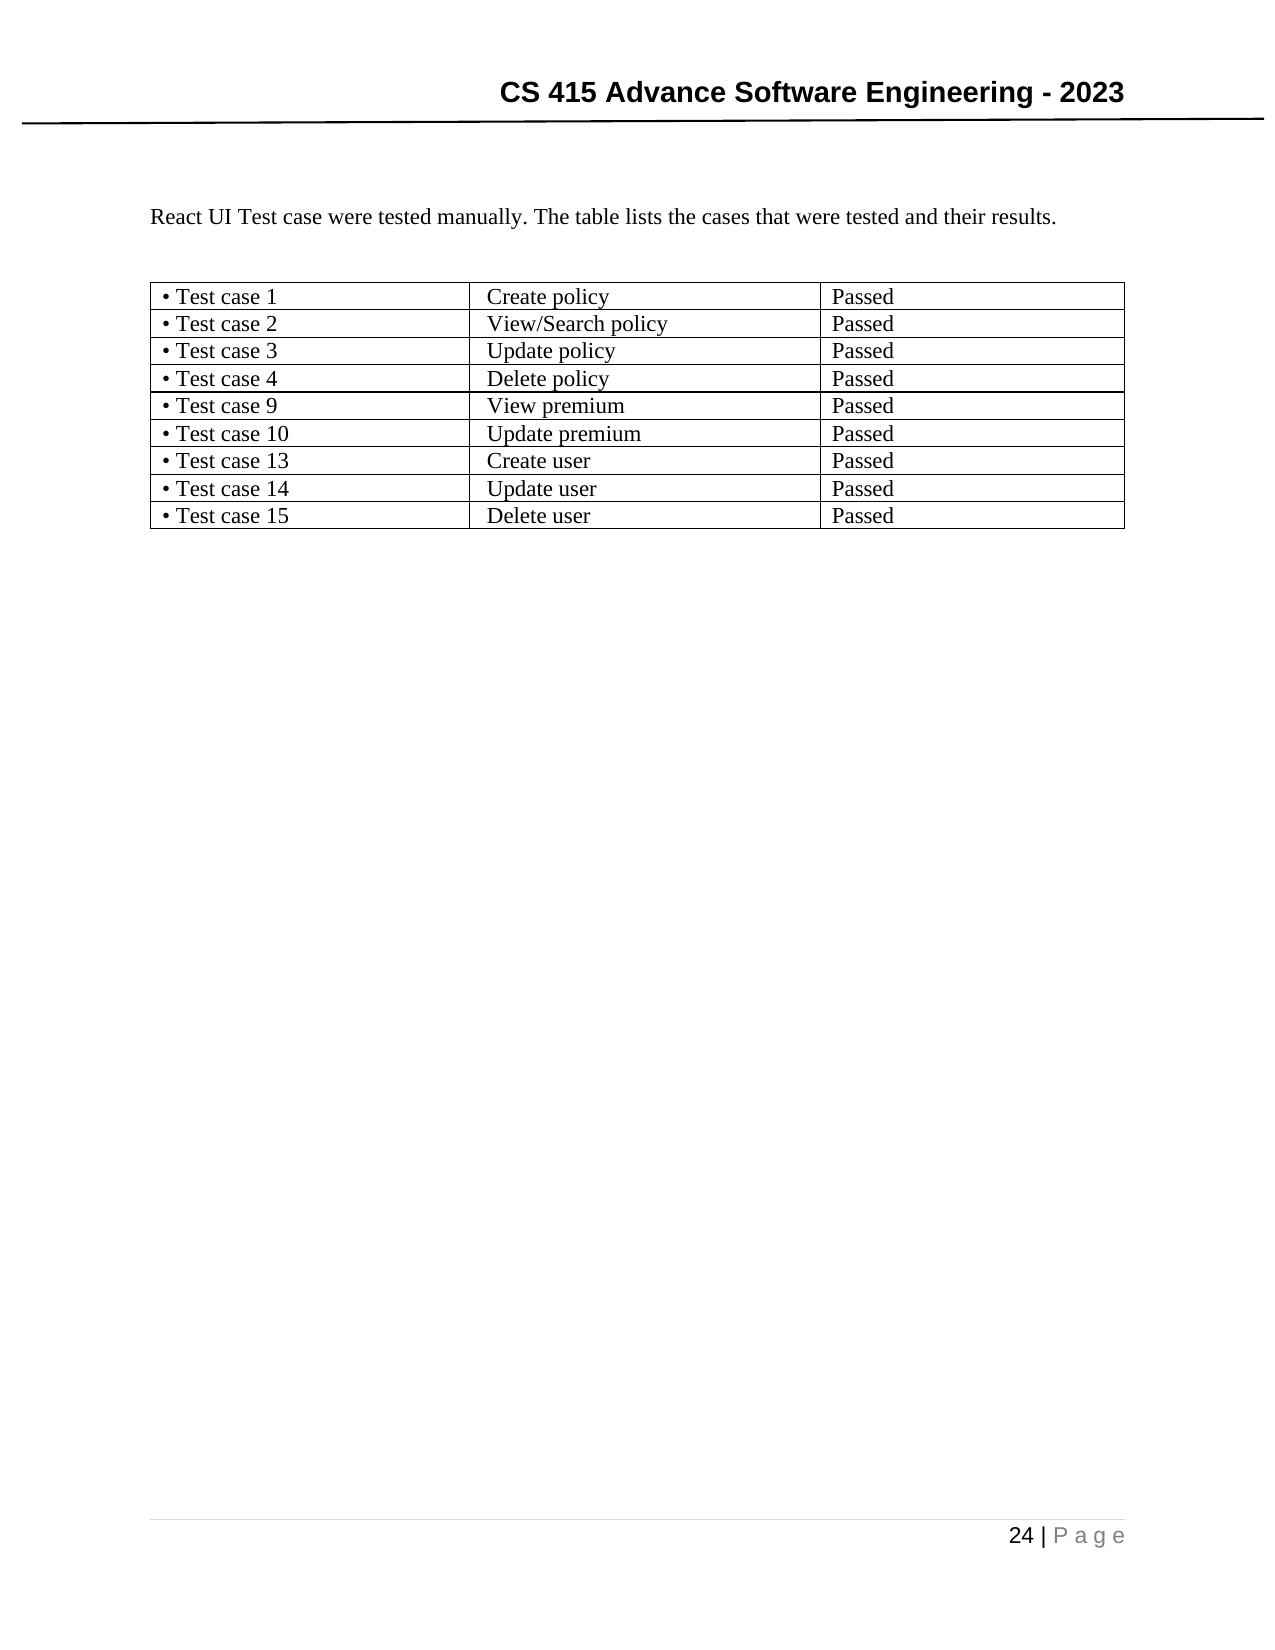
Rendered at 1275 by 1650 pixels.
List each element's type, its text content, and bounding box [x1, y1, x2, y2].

table_cell Delete policy [470, 365, 820, 391]
table_cell Passed [821, 310, 1124, 337]
table_cell Passed [821, 420, 1124, 446]
table_header Create policy [470, 283, 820, 309]
text React UI Test case were tested manually. The table lists the cases that were tested and their results. [150, 203, 1125, 229]
table_header Passed [821, 283, 1124, 309]
table_cell • Test case 13 [151, 447, 469, 473]
table_cell Passed [821, 475, 1124, 501]
table_cell Update user [470, 475, 820, 501]
table_cell Passed [821, 502, 1124, 528]
table_cell • Test case 10 [151, 420, 469, 446]
table_header • Test case 1 [151, 283, 469, 309]
table_cell Passed [821, 393, 1124, 419]
table_cell Delete user [470, 502, 820, 528]
table_cell View/Search policy [470, 310, 820, 337]
table_cell Update premium [470, 420, 820, 446]
table_cell • Test case 15 [151, 502, 469, 528]
table_cell • Test case 2 [151, 310, 469, 337]
table_cell Update policy [470, 338, 820, 364]
table_cell Passed [821, 338, 1124, 364]
table_cell • Test case 4 [151, 365, 469, 391]
table_cell • Test case 9 [151, 393, 469, 419]
table_cell View premium [470, 393, 820, 419]
table_cell • Test case 14 [151, 475, 469, 501]
table_cell Passed [821, 365, 1124, 391]
table_cell Passed [821, 447, 1124, 473]
table_cell Create user [470, 447, 820, 473]
table_cell • Test case 3 [151, 338, 469, 364]
